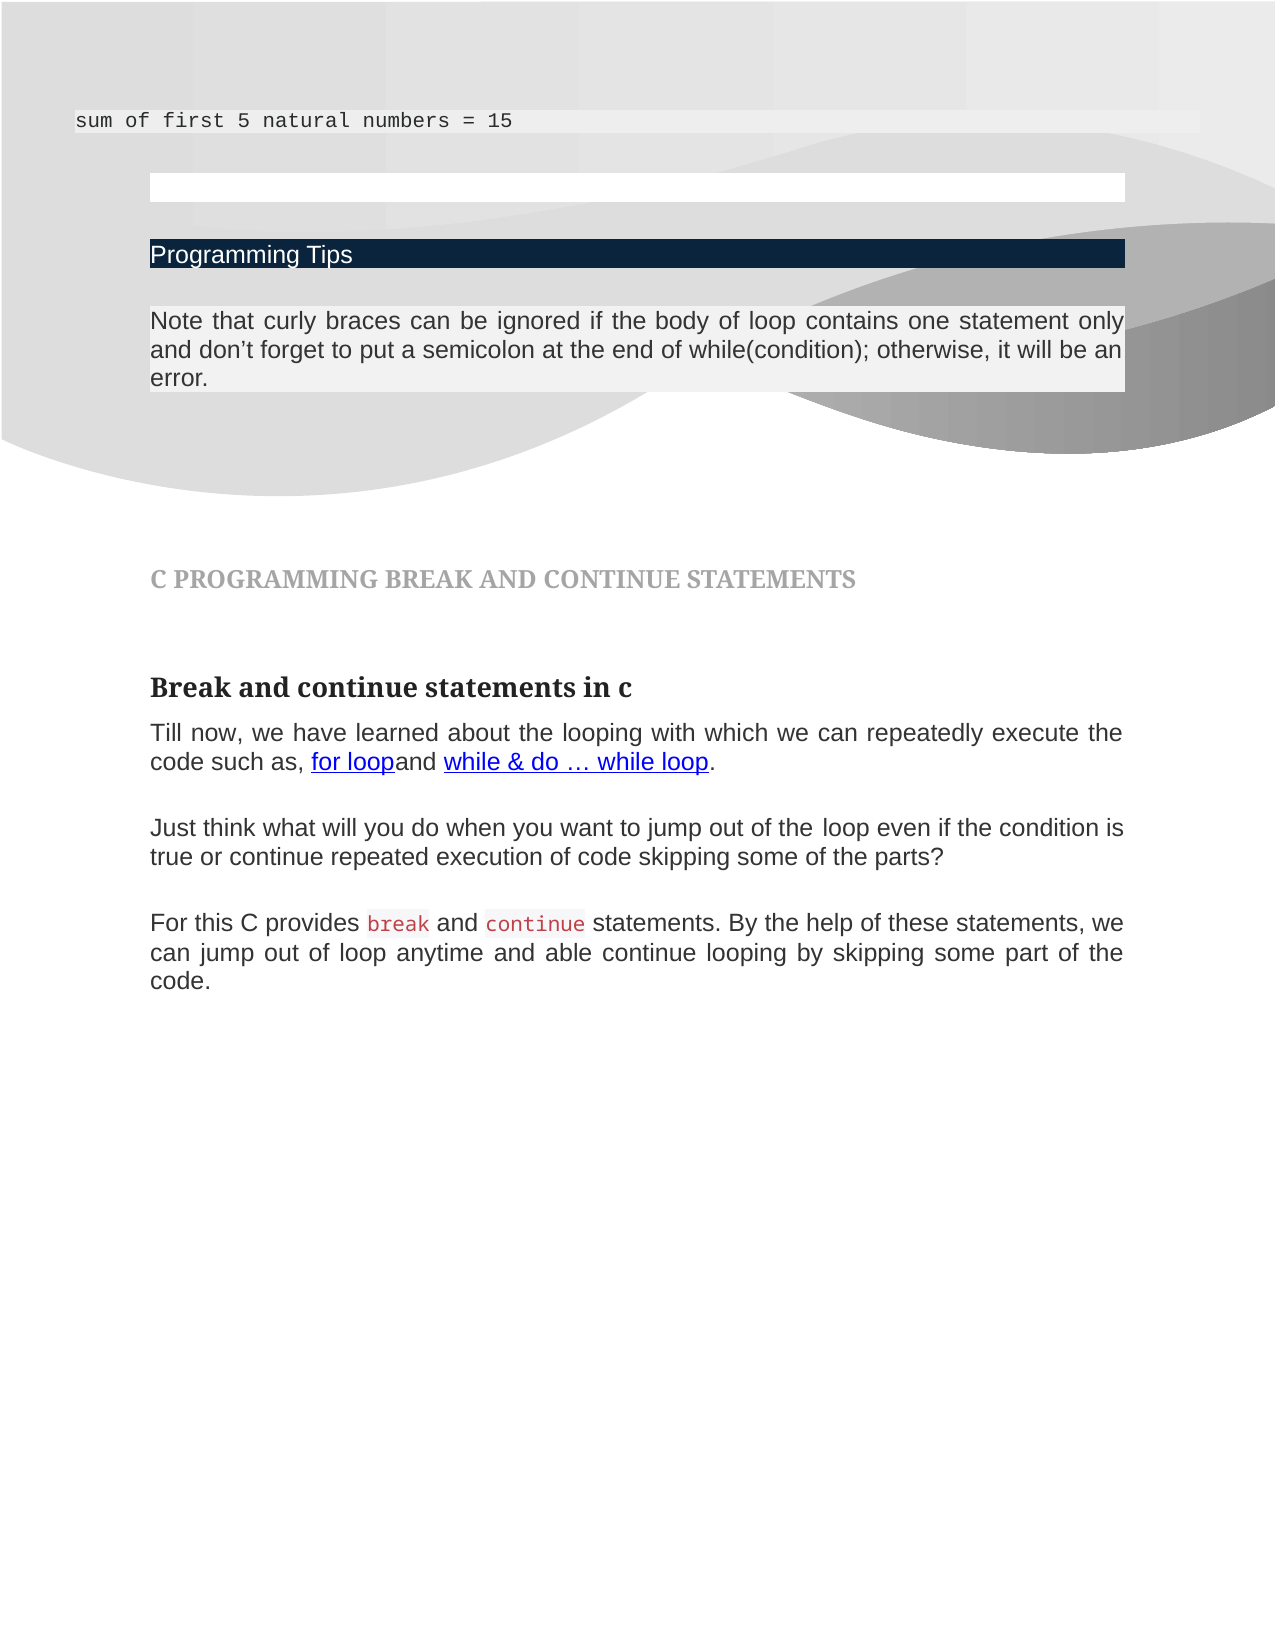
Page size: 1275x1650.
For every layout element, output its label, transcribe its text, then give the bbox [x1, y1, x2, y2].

text sum of first 5 natural numbers = 15 [75, 110, 1200, 133]
subtitle C programming break and continue statements [150, 562, 1125, 596]
subtitle Break and continue statements in c [150, 669, 1125, 706]
text Till now, we have learned about the looping with which we can repeatedly execute the code such as, for loopand while & do … while loop. [150, 718, 1125, 776]
text For this C provides break and continue statements. By the help of these statements, we can jump out of loop anytime and able continue looping by skipping some part of the code. [150, 908, 1125, 995]
text Note that curly braces can be ignored if the body of loop contains one statement only and don’t forget to put a semicolon at the end of while(condition); otherwise, it will be an error. [150, 306, 1125, 392]
text Just think what will you do when you want to jump out of the loop even if the condition is true or continue repeated execution of code skipping some of the parts? [150, 813, 1125, 871]
text Programming Tips [150, 239, 1125, 268]
